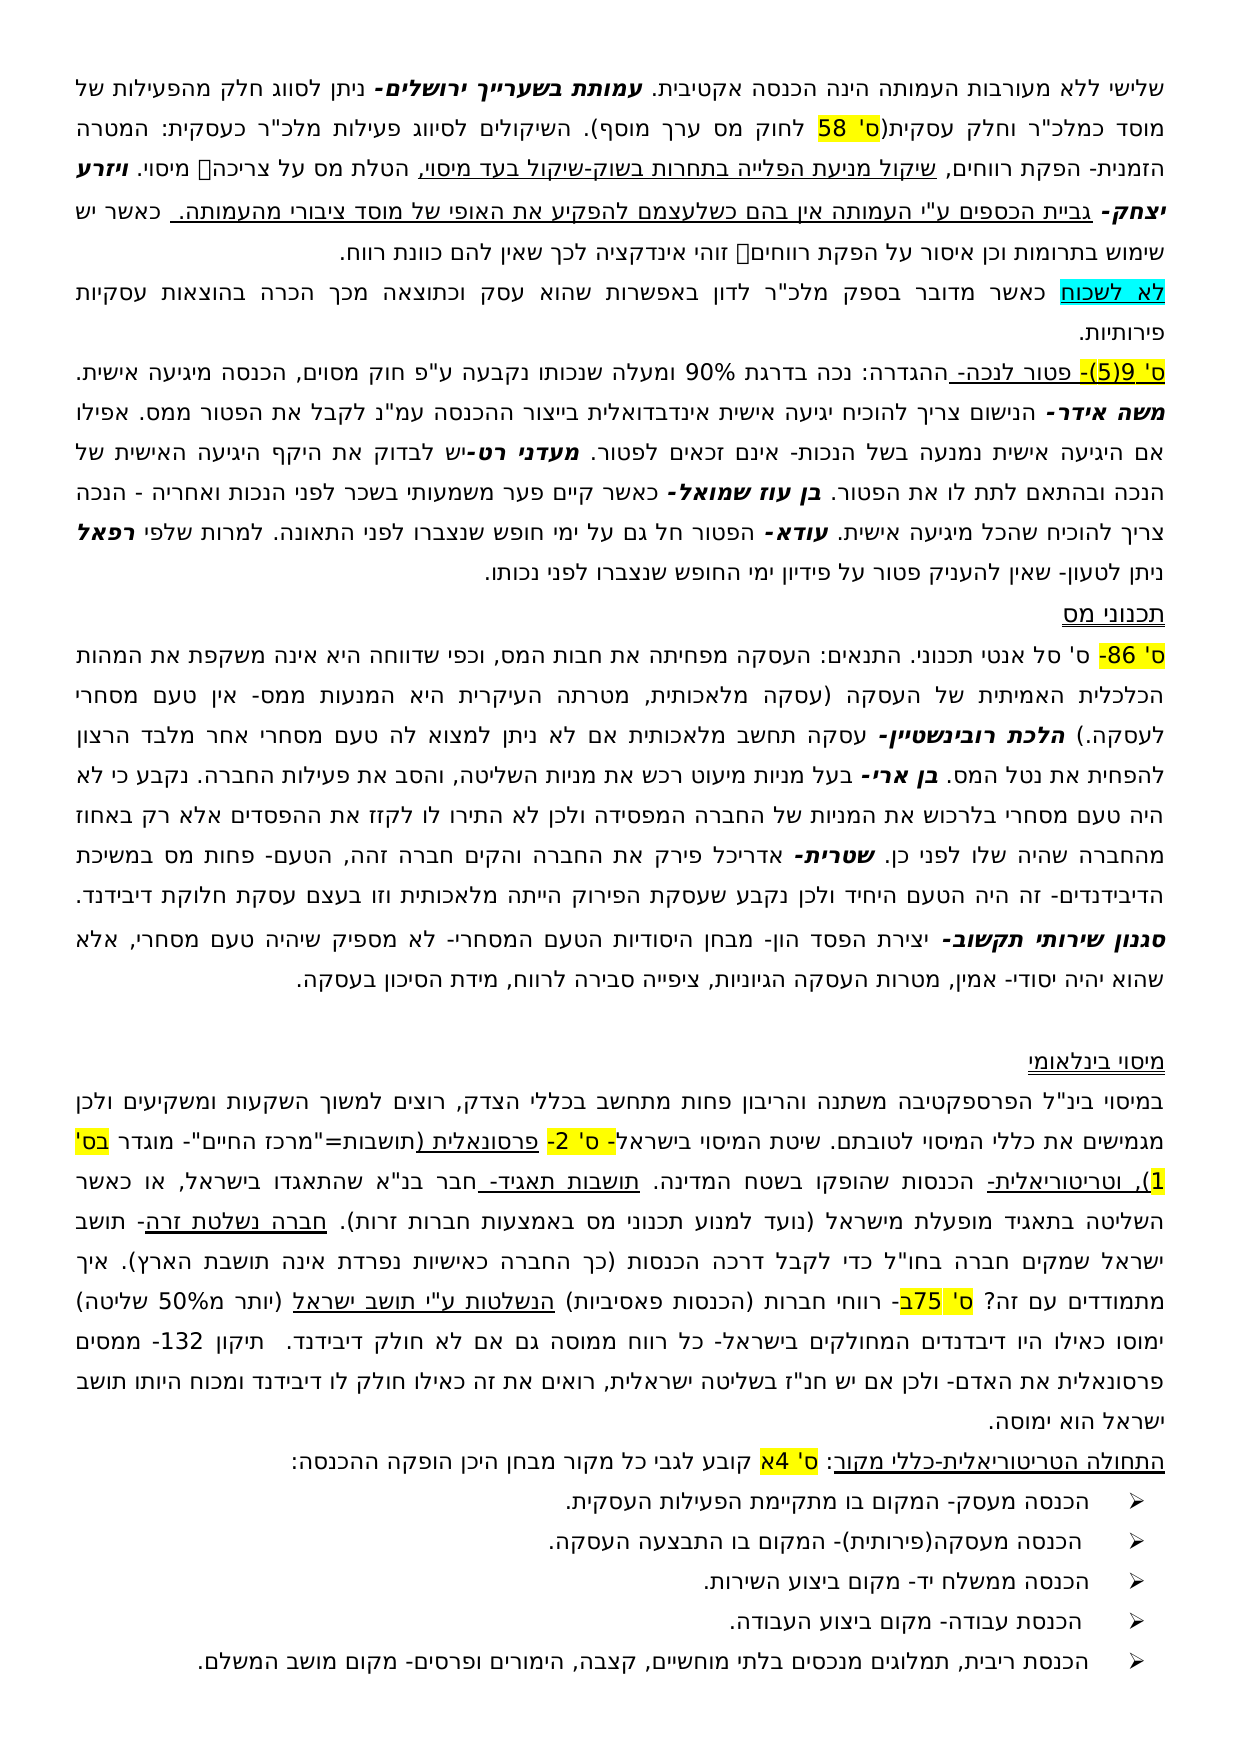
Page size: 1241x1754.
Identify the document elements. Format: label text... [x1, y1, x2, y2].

list הכנסה ממשלח יד- מקום ביצוע השירות. [75, 1568, 1128, 1595]
text תכנוני מס [75, 599, 1165, 628]
text ס' 86- ס' סל אנטי תכנוני. התנאים: העסקה מפחיתה את חבות המס, וכפי שדווחה היא אינה משקפת את המהות הכלכלית האמיתית של העסקה (עסקה מלאכותית, מטרתה העיקרית היא המנעות ממס- אין טעם מסחרי לעסקה.) הלכת רובינשטיין- עסקה תחשב מלאכותית אם לא ניתן למצוא לה טעם מסחרי אחר מלבד הרצון להפחית את נטל המס. בן ארי- בעל מניות מיעוט רכש את מניות השליטה, והסב את פעילות החברה. נקבע כי לא היה טעם מסחרי בלרכוש את המניות של החברה המפסידה ולכן לא התירו לו לקזז את ההפסדים אלא רק באחוז מהחברה שהיה שלו לפני כן. שטרית- אדריכל פירק את החברה והקים חברה זהה, הטעם- פחות מס במשיכת הדיבידנדים- זה היה הטעם היחיד ולכן נקבע שעסקת הפירוק הייתה מלאכותית וזו בעצם עסקת חלוקת דיבידנד. סגנון שירותי תקשוב- יצירת הפסד הון- מבחן היסודיות הטעם המסחרי- לא מספיק שיהיה טעם מסחרי, אלא שהוא יהיה יסודי- אמין, מטרות העסקה הגיוניות, ציפייה סבירה לרווח, מידת הסיכון בעסקה. [75, 642, 1165, 993]
list הכנסת ריבית, תמלוגים מנכסים בלתי מוחשיים, קצבה, הימורים ופרסים- מקום מושב המשלם. [75, 1648, 1128, 1675]
list הכנסה מעסק- המקום בו מתקיימת הפעילות העסקית. [75, 1488, 1128, 1515]
text ס' 9(5)- פטור לנכה- ההגדרה: נכה בדרגת 90% ומעלה שנכותו נקבעה ע"פ חוק מסוים, הכנסה מיגיעה אישית.משה אידר- הנישום צריך להוכיח יגיעה אישית אינדבדואלית בייצור ההכנסה עמ"נ לקבל את הפטור ממס. אפילו אם היגיעה אישית נמנעה בשל הנכות- אינם זכאים לפטור. מעדני רט-יש לבדוק את היקף היגיעה האישית של הנכה ובהתאם לתת לו את הפטור. בן עוז שמואל- כאשר קיים פער משמעותי בשכר לפני הנכות ואחריה - הנכה צריך להוכיח שהכל מיגיעה אישית. עודא- הפטור חל גם על ימי חופש שנצברו לפני התאונה. למרות שלפי רפאל ניתן לטעון- שאין להעניק פטור על פידיון ימי החופש שנצברו לפני נכותו. [75, 359, 1165, 585]
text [75, 75, 1165, 265]
list הכנסת עבודה- מקום ביצוע העבודה. [75, 1608, 1128, 1635]
text מיסוי בינלאומי [75, 1048, 1165, 1075]
text במיסוי בינ"ל הפרספקטיבה משתנה והריבון פחות מתחשב בכללי הצדק, רוצים למשוך השקעות ומשקיעים ולכן מגמישים את כללי המיסוי לטובתם. שיטת המיסוי בישראל- ס' 2- פרסונאלית (תושבות="מרכז החיים"- מוגדר בס' 1), וטריטוריאלית- הכנסות שהופקו בשטח המדינה. תושבות תאגיד- חבר בנ"א שהתאגדו בישראל, או כאשר השליטה בתאגיד מופעלת מישראל (נועד למנוע תכנוני מס באמצעות חברות זרות). חברה נשלטת זרה- תושב ישראל שמקים חברה בחו"ל כדי לקבל דרכה הכנסות (כך החברה כאישיות נפרדת אינה תושבת הארץ). איך מתמודדים עם זה? ס' 75ב- רווחי חברות (הכנסות פאסיביות) הנשלטות ע"י תושב ישראל (יותר מ50% שליטה) ימוסו כאילו היו דיבדנדים המחולקים בישראל- כל רווח ממוסה גם אם לא חולק דיבידנד. תיקון 132- ממסים פרסונאלית את האדם- ולכן אם יש חנ"ז בשליטה ישראלית, רואים את זה כאילו חולק לו דיבידנד ומכוח היותו תושב ישראל הוא ימוסה. [75, 1088, 1165, 1435]
list הכנסה מעסקה(פירותית)- המקום בו התבצעה העסקה. [75, 1528, 1128, 1555]
text התחולה הטריטוריאלית-כללי מקור: ס' 4א קובע לגבי כל מקור מבחן היכן הופקה ההכנסה: [75, 1448, 760, 1475]
text לא לשכוח כאשר מדובר בספק מלכ"ר לדון באפשרות שהוא עסק וכתוצאה מכך הכרה בהוצאות עסקיות פירותיות. [75, 279, 1165, 345]
text התחולה הטריטוריאלית-כללי מקור: ס' 4א קובע לגבי כל מקור מבחן היכן הופקה ההכנסה: [818, 1448, 1165, 1475]
